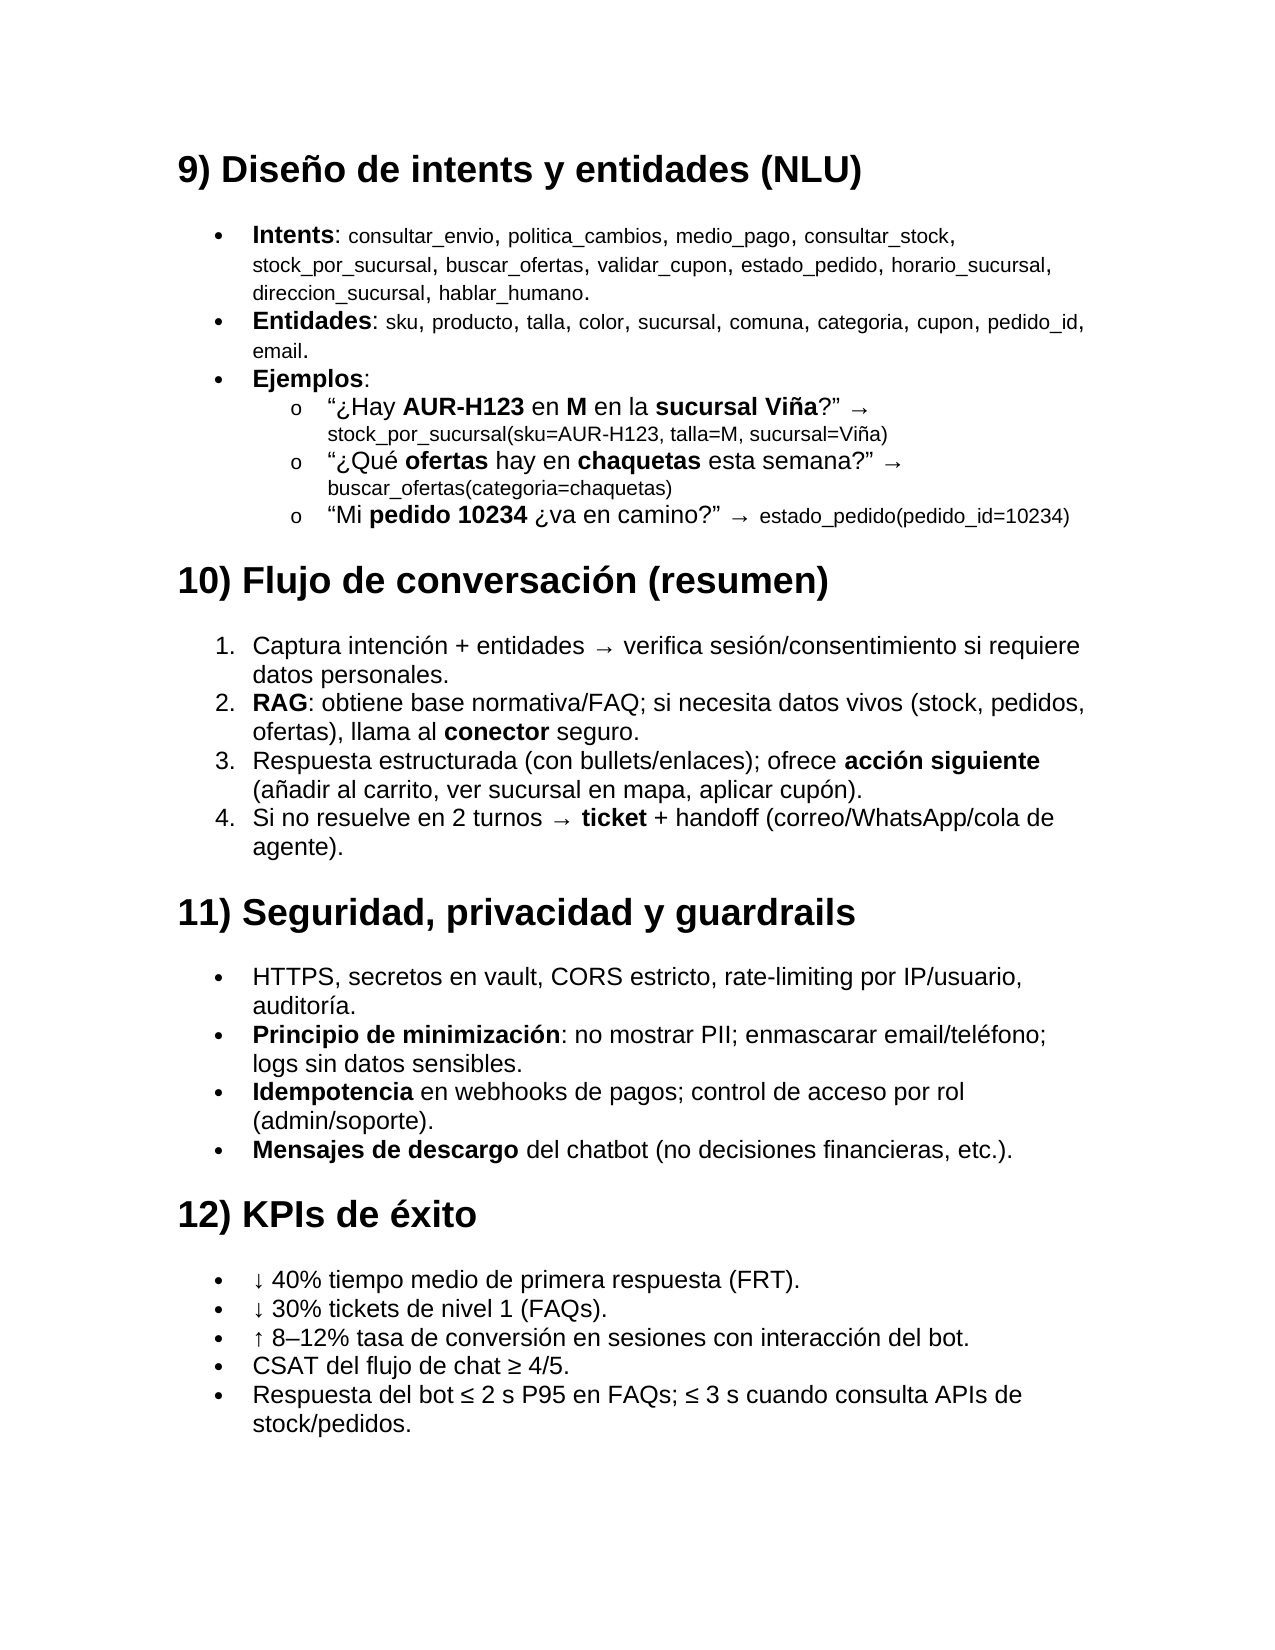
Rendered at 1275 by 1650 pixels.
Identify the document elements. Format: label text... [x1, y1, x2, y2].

text 12) KPIs de éxito [177, 1193, 1098, 1236]
list “Mi pedido 10234 ¿va en camino?” → estado_pedido(pedido_id=10234) [290, 500, 1098, 529]
list Ejemplos: [215, 364, 1098, 392]
list Si no resuelve en 2 turnos → ticket + handoff (correo/WhatsApp/cola de agente). [215, 803, 1098, 861]
text 9) Diseño de intents y entidades (NLU) [177, 148, 1098, 191]
list Respuesta estructurada (con bullets/enlaces); ofrece acción siguiente (añadir al carrito, ver sucursal en mapa, aplicar cupón). [215, 746, 1098, 803]
list Captura intención + entidades → verifica sesión/consentimiento si requiere datos personales. [215, 631, 1098, 688]
text 11) Seguridad, privacidad y guardrails [177, 890, 1098, 933]
text 10) Flujo de conversación (resumen) [177, 558, 1098, 602]
list ↓ 30% tickets de nivel 1 (FAQs). [215, 1294, 1098, 1322]
list Mensajes de descargo del chatbot (no decisiones financieras, etc.). [215, 1135, 1098, 1163]
list Idempotencia en webhooks de pagos; control de acceso por rol (admin/soporte). [215, 1077, 1098, 1135]
list HTTPS, secretos en vault, CORS estricto, rate-limiting por IP/usuario, auditoría. [215, 962, 1098, 1020]
list Intents: consultar_envio, politica_cambios, medio_pago, consultar_stock, stock_por_sucursal, buscar_ofertas, validar_cupon, estado_pedido, horario_sucursal, direccion_sucursal, hablar_humano. [215, 220, 1098, 306]
list ↓ 40% tiempo medio de primera respuesta (FRT). [215, 1265, 1098, 1294]
list RAG: obtiene base normativa/FAQ; si necesita datos vivos (stock, pedidos, ofertas), llama al conector seguro. [215, 688, 1098, 746]
list ↑ 8–12% tasa de conversión en sesiones con interacción del bot. [215, 1322, 1098, 1351]
list CSAT del flujo de chat ≥ 4/5. [215, 1351, 1098, 1380]
list Respuesta del bot ≤ 2 s P95 en FAQs; ≤ 3 s cuando consulta APIs de stock/pedidos. [215, 1380, 1098, 1437]
list Principio de minimización: no mostrar PII; enmascarar email/teléfono; logs sin datos sensibles. [215, 1020, 1098, 1077]
list “¿Hay AUR-H123 en M en la sucursal Viña?” → stock_por_sucursal(sku=AUR-H123, talla=M, sucursal=Viña) [290, 392, 1098, 446]
list Entidades: sku, producto, talla, color, sucursal, comuna, categoria, cupon, pedido_id, email. [215, 306, 1098, 364]
list “¿Qué ofertas hay en chaquetas esta semana?” → buscar_ofertas(categoria=chaquetas) [290, 446, 1098, 500]
